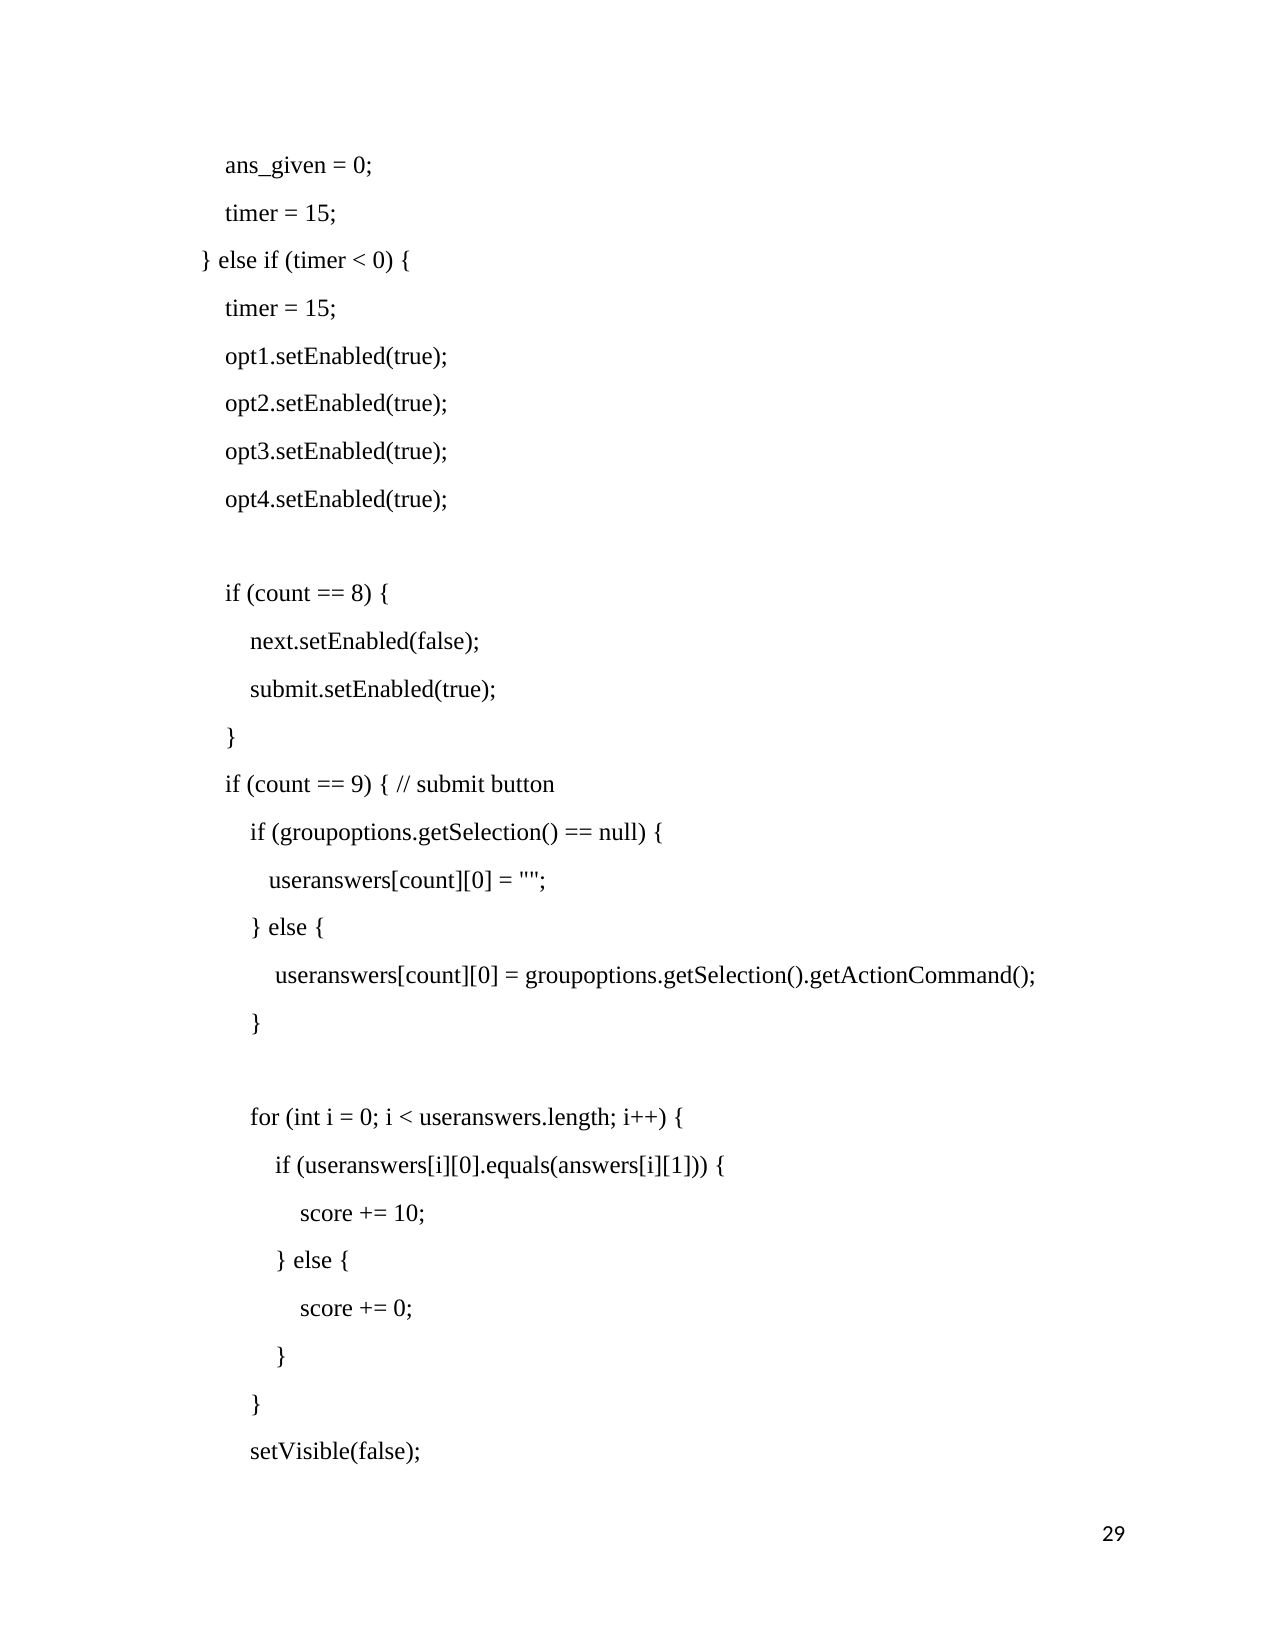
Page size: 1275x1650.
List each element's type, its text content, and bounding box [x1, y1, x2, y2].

text useranswers[count][0] = groupoptions.getSelection().getActionCommand(); [150, 960, 1125, 989]
text ans_given = 0; [150, 150, 1125, 179]
text if (useranswers[i][0].equals(answers[i][1])) { [150, 1150, 1125, 1179]
text setVisible(false); [150, 1436, 1125, 1465]
text } [150, 722, 1125, 750]
text useranswers[count][0] = ""; [150, 865, 1125, 893]
text for (int i = 0; i < useranswers.length; i++) { [150, 1102, 1125, 1131]
text } else { [150, 912, 1125, 941]
text opt2.setEnabled(true); [150, 388, 1125, 417]
text } else if (timer < 0) { [150, 245, 1125, 274]
text } [150, 1008, 1125, 1037]
text if (groupoptions.getSelection() == null) { [150, 817, 1125, 846]
text submit.setEnabled(true); [150, 674, 1125, 703]
text score += 0; [150, 1293, 1125, 1322]
text timer = 15; [150, 293, 1125, 322]
text opt3.setEnabled(true); [150, 436, 1125, 465]
text score += 10; [150, 1198, 1125, 1227]
text opt4.setEnabled(true); [150, 484, 1125, 513]
text next.setEnabled(false); [150, 626, 1125, 655]
text timer = 15; [150, 198, 1125, 226]
text } [150, 1341, 1125, 1370]
text if (count == 8) { [150, 578, 1125, 607]
text if (count == 9) { // submit button [150, 769, 1125, 798]
text opt1.setEnabled(true); [150, 341, 1125, 369]
text } [150, 1389, 1125, 1417]
text } else { [150, 1246, 1125, 1274]
